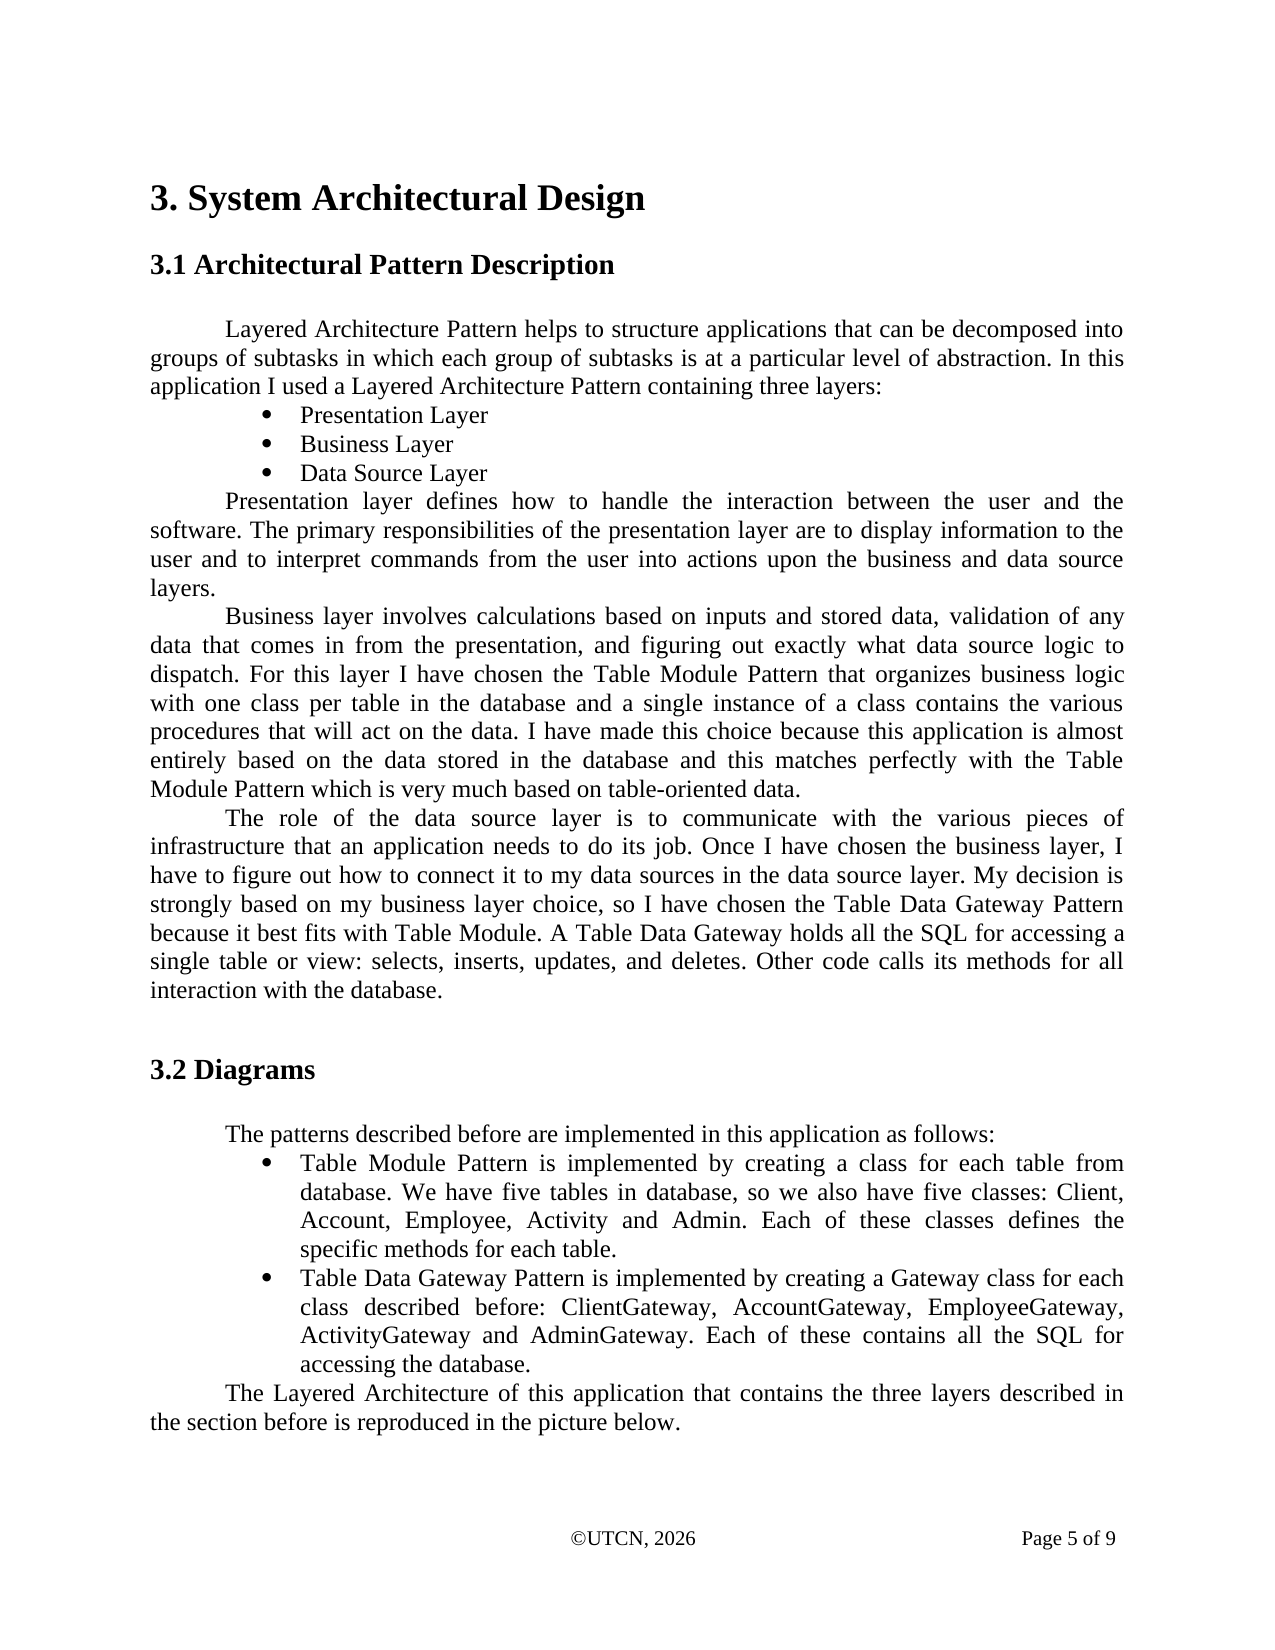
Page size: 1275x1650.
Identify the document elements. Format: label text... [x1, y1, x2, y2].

text Business layer involves calculations based on inputs and stored data, validation of any data that comes in from the presentation, and figuring out exactly what data source logic to dispatch. For this layer I have chosen the Table Module Pattern that organizes business logic with one class per table in the database and a single instance of a class contains the various procedures that will act on the data. I have made this choice because this application is almost entirely based on the data stored in the database and this matches perfectly with the Table Module Pattern which is very much based on table-oriented data. [150, 601, 1125, 803]
text 3.1 Architectural Pattern Description [150, 247, 1125, 280]
list Presentation Layer [262, 400, 1125, 429]
text 3.2 Diagrams [150, 1052, 1125, 1086]
text Presentation layer defines how to handle the interaction between the user and the software. The primary responsibilities of the presentation layer are to display information to the user and to interpret commands from the user into actions upon the business and data source layers. [150, 486, 1125, 601]
text The role of the data source layer is to communicate with the various pieces of infrastructure that an application needs to do its job. Once I have chosen the business layer, I have to figure out how to connect it to my data sources in the data source layer. My decision is strongly based on my business layer choice, so I have chosen the Table Data Gateway Pattern because it best fits with Table Module. A Table Data Gateway holds all the SQL for accessing a single table or view: selects, inserts, updates, and deletes. Other code calls its methods for all interaction with the database. [150, 803, 1125, 1004]
list Data Source Layer [262, 458, 1125, 486]
text The Layered Architecture of this application that contains the three layers described in the section before is reproduced in the picture below. [150, 1378, 1125, 1435]
list Table Data Gateway Pattern is implemented by creating a Gateway class for each class described before: ClientGateway, AccountGateway, EmployeeGateway, ActivityGateway and AdminGateway. Each of these contains all the SQL for accessing the database. [262, 1263, 1125, 1378]
list Business Layer [262, 429, 1125, 458]
text The patterns described before are implemented in this application as follows: [150, 1119, 1125, 1148]
title 3. System Architectural Design [150, 175, 1125, 218]
list Table Module Pattern is implemented by creating a class for each table from database. We have five tables in database, so we also have five classes: Client, Account, Employee, Activity and Admin. Each of these classes defines the specific methods for each table. [262, 1148, 1125, 1263]
text Layered Architecture Pattern helps to structure applications that can be decomposed into groups of subtasks in which each group of subtasks is at a particular level of abstraction. In this application I used a Layered Architecture Pattern containing three layers: [150, 314, 1125, 400]
